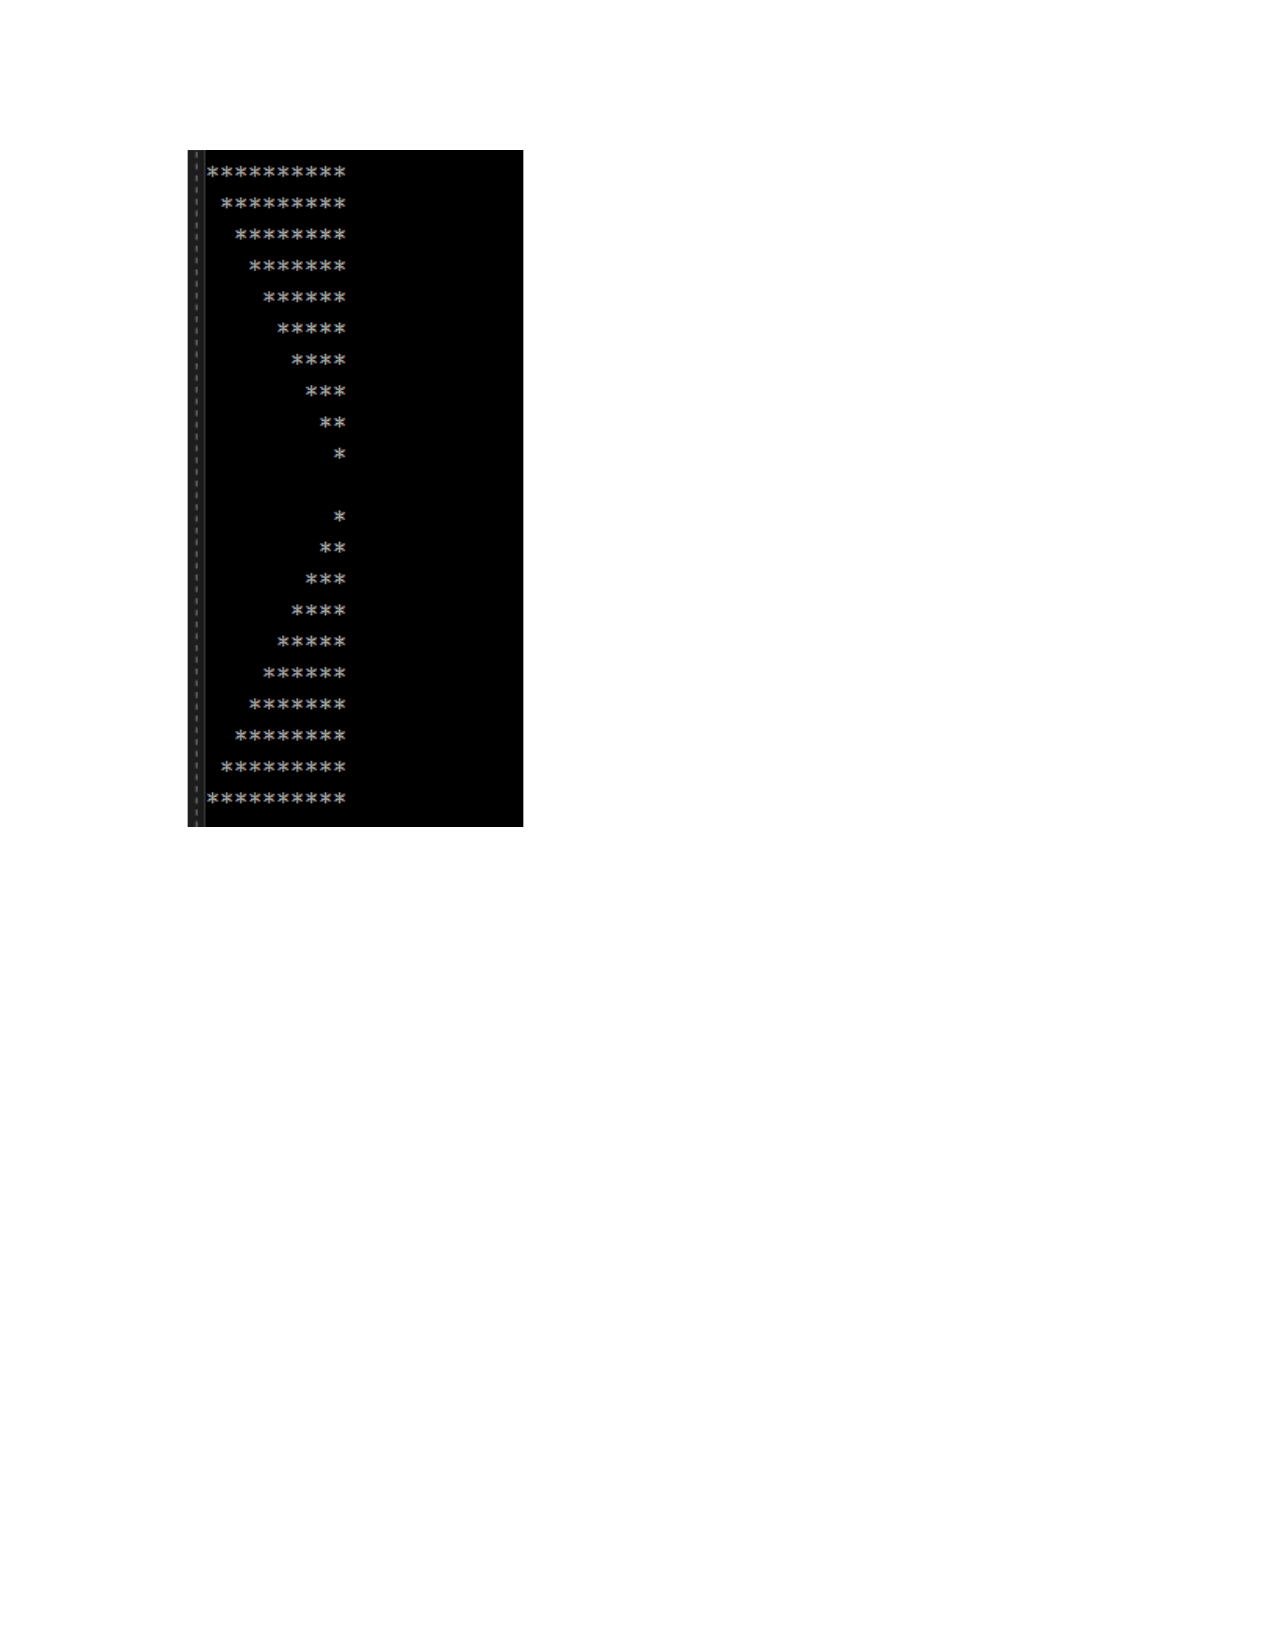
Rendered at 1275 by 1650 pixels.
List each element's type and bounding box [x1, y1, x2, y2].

picture [187, 150, 524, 827]
